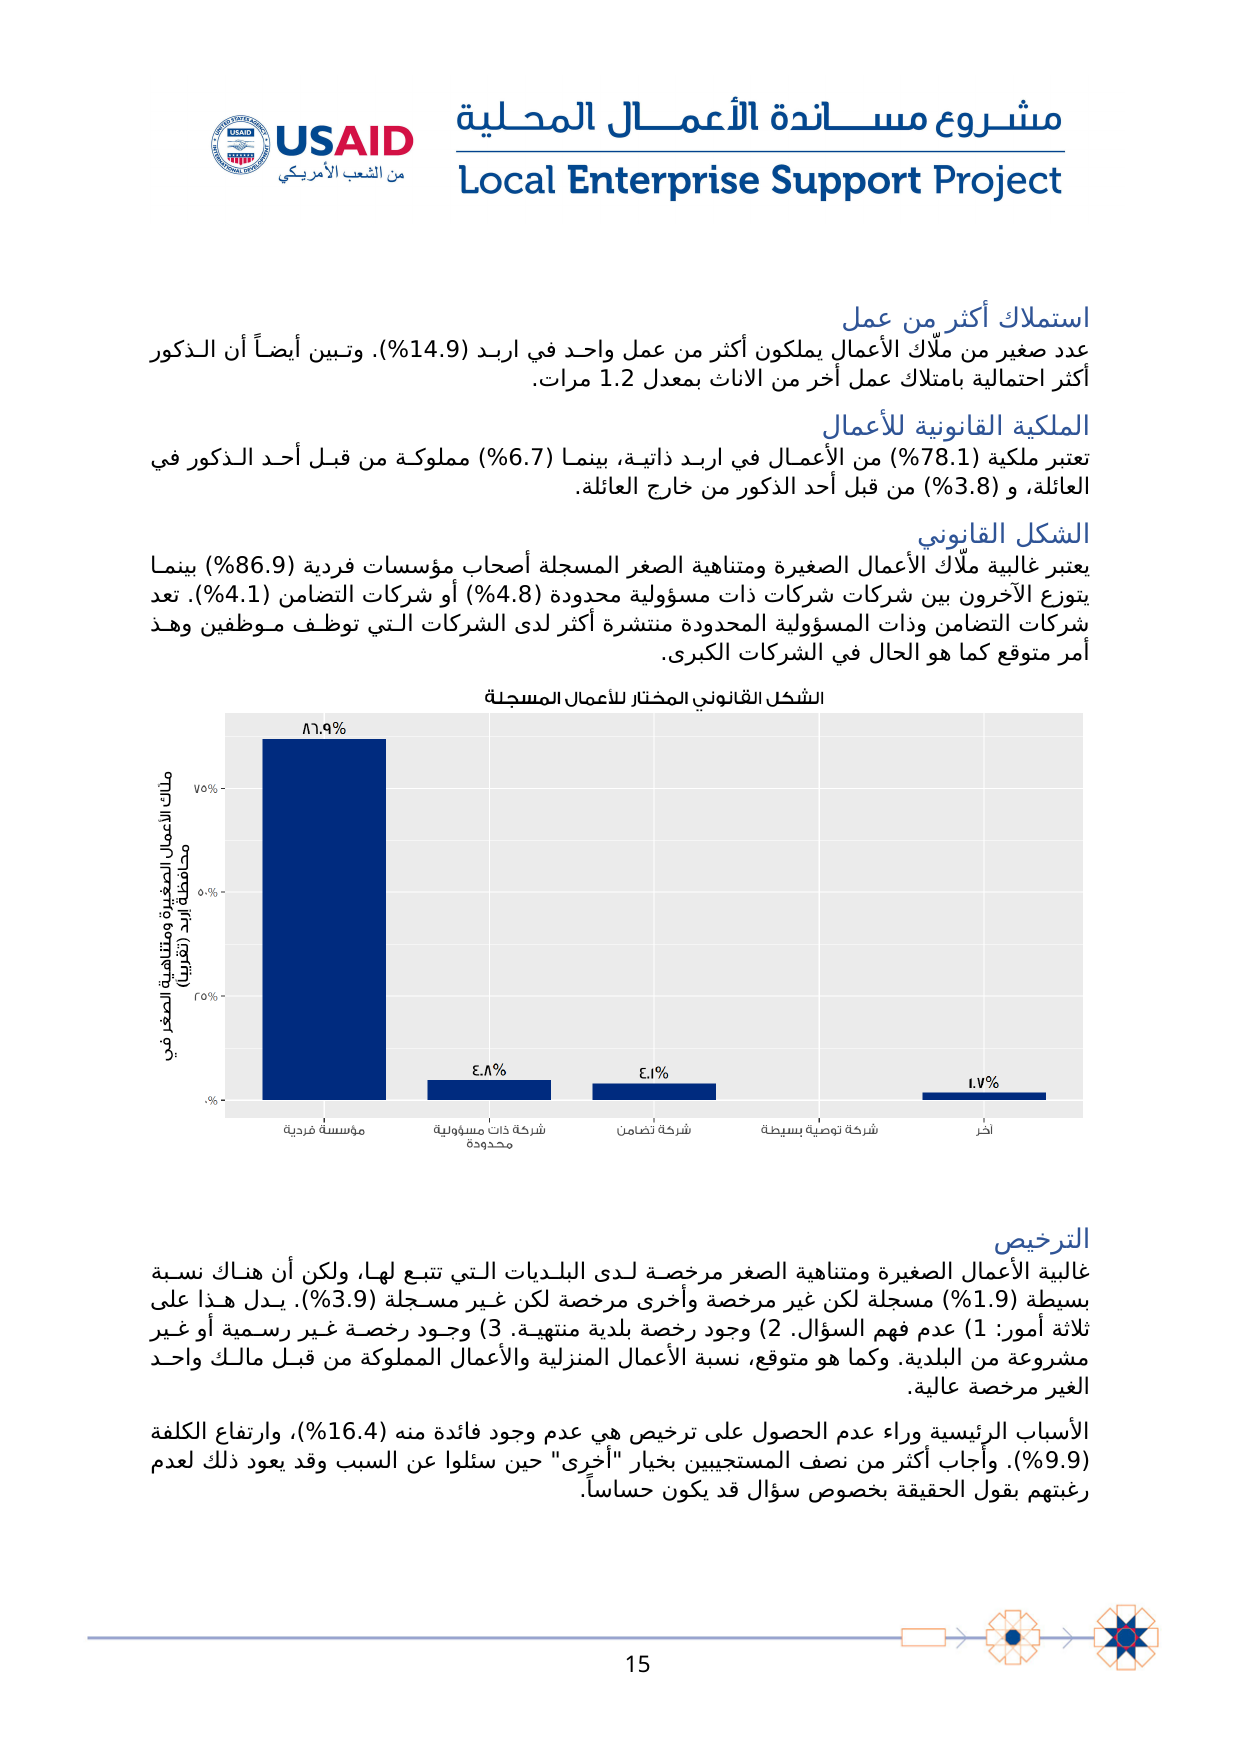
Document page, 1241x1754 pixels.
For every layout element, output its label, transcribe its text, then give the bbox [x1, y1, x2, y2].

subtitle استملاك أكثر من عمل [150, 302, 1090, 334]
text غالبية الأعمال الصغيرة ومتناهية الصغر مرخصة لدى البلديات التي تتبع لها، ولكن أن هناك نسبة بسيطة (1.9%) مسجلة لكن غير مرخصة وأخرى مرخصة لكن غير مسجلة (3.9%). يدل هذا على ثلاثة أمور: 1) عدم فهم السؤال. 2) وجود رخصة بلدية منتهية. 3) وجود رخصة غير رسمية أو غير مشروعة من البلدية. وكما هو متوقع، نسبة الأعمال المنزلية والأعمال المملوكة من قبل مالك واحد الغير مرخصة عالية. [150, 1258, 1090, 1399]
picture [149, 684, 1091, 1155]
text تعتبر ملكية (78.1%) من الأعمال في اربد ذاتية، بينما (6.7%) مملوكة من قبل أحد الذكور في العائلة، و (3.8%) من قبل أحد الذكور من خارج العائلة. [150, 444, 1090, 500]
subtitle الترخيص [150, 1224, 1090, 1255]
subtitle الملكية القانونية للأعمال [150, 410, 1090, 442]
picture [150, 75, 1125, 224]
text يعتبر غالبية ملّاك الأعمال الصغيرة ومتناهية الصغر المسجلة أصحاب مؤسسات فردية (86.9%) بينما يتوزع الآخرون بين شركات شركات ذات مسؤولية محدودة (4.8%) أو شركات التضامن (4.1%). تعد شركات التضامن وذات المسؤولية المحدودة منتشرة أكثر لدى الشركات التي توظف موظفين وهذ أمر متوقع كما هو الحال في الشركات الكبرى. [150, 553, 1090, 666]
text الأسباب الرئيسية وراء عدم الحصول على ترخيص هي عدم وجود فائدة منه (16.4%)، وارتفاع الكلفة (9.9%). وأجاب أكثر من نصف المستجيبين بخيار "أخرى" حين سئلوا عن السبب وقد يعود ذلك لعدم رغبتهم بقول الحقيقة بخصوص سؤال قد يكون حساساً. [150, 1418, 1090, 1502]
picture [0, 1552, 1240, 1702]
text عدد صغير من ملّاك الأعمال يملكون أكثر من عمل واحد في اربد (14.9%). وتبين أيضاً أن الذكور أكثر احتمالية بامتلاك عمل أخر من الاناث بمعدل 1.2 مرات. [150, 336, 1090, 392]
subtitle الشكل القانوني [150, 518, 1090, 550]
